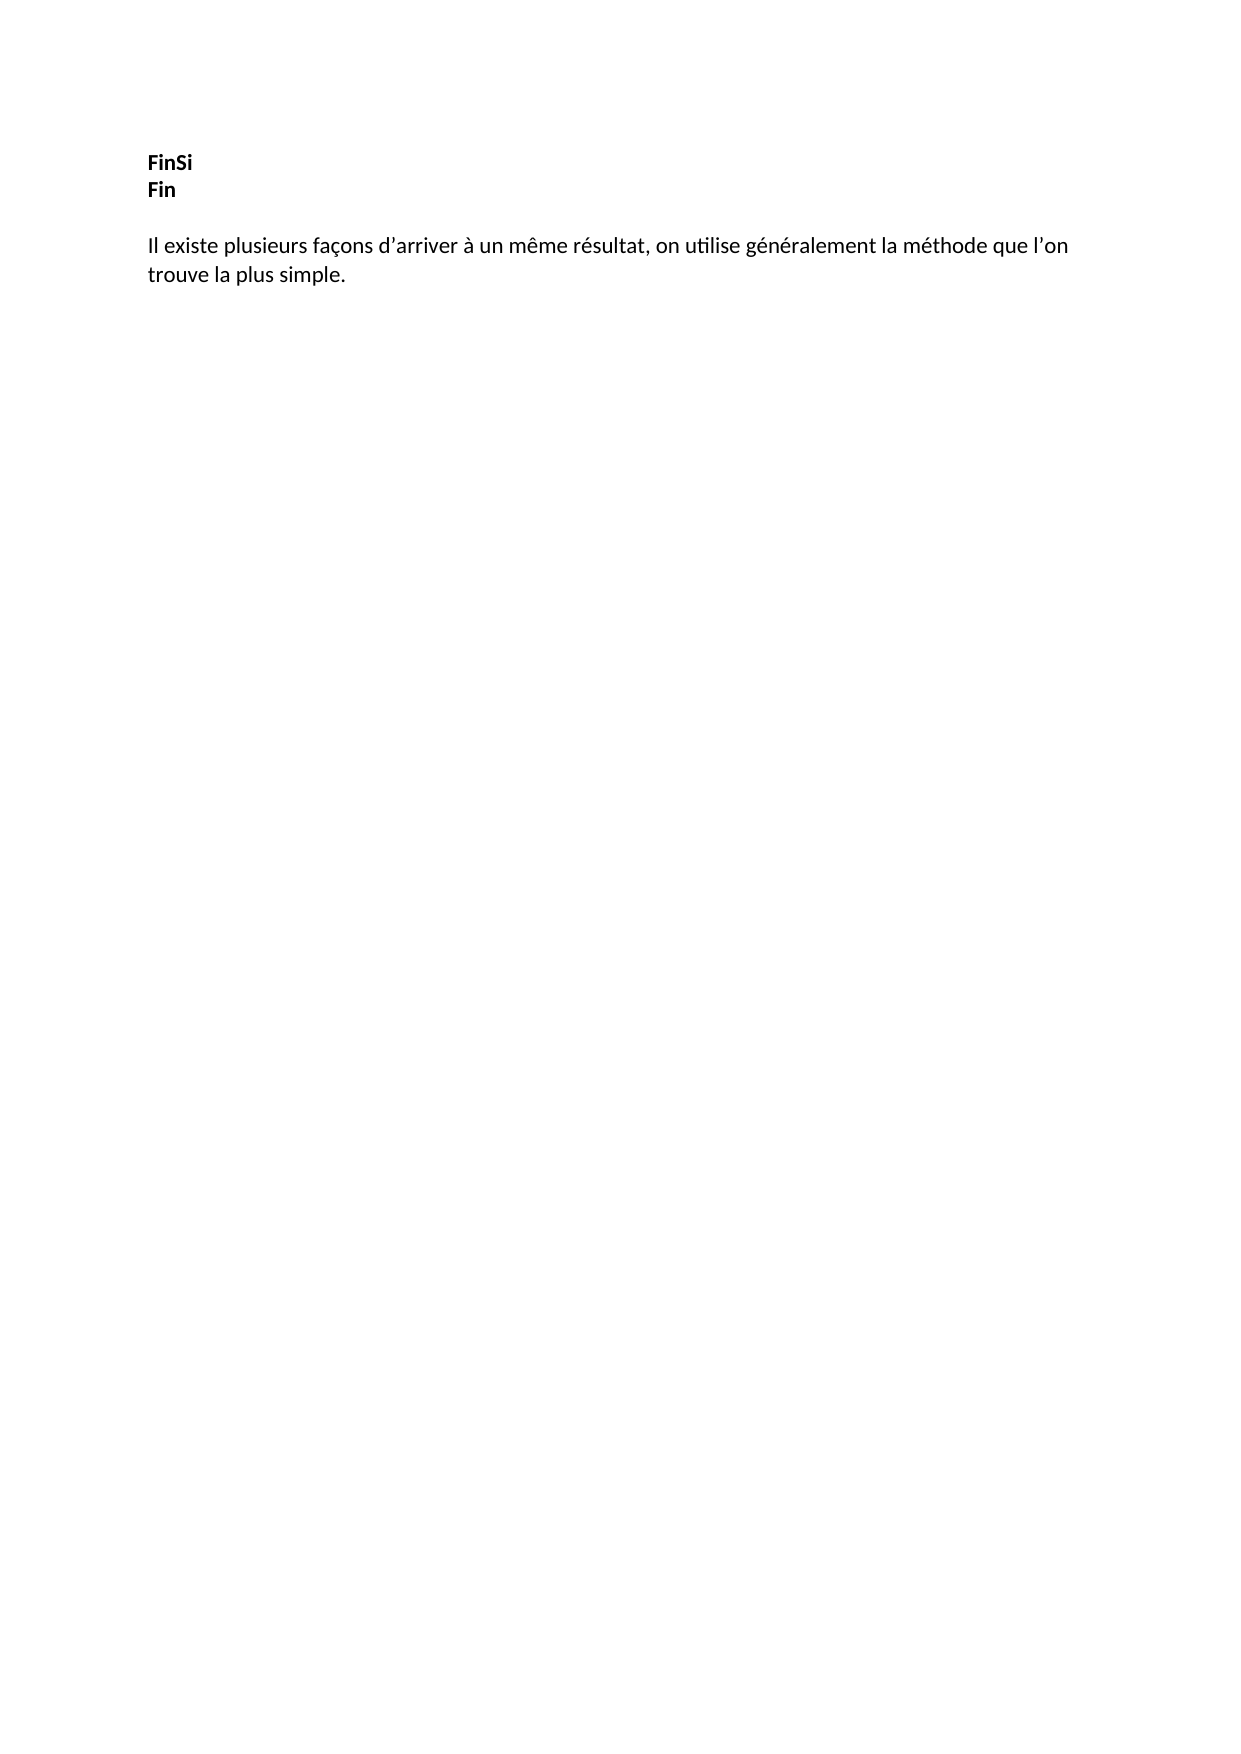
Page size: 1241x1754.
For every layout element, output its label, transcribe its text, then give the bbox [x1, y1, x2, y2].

text Fin [148, 176, 1093, 204]
text Il existe plusieurs façons d’arriver à un même résultat, on utilise généralement la méthode que l’on trouve la plus simple. [148, 232, 1093, 288]
text FinSi [148, 148, 1093, 176]
